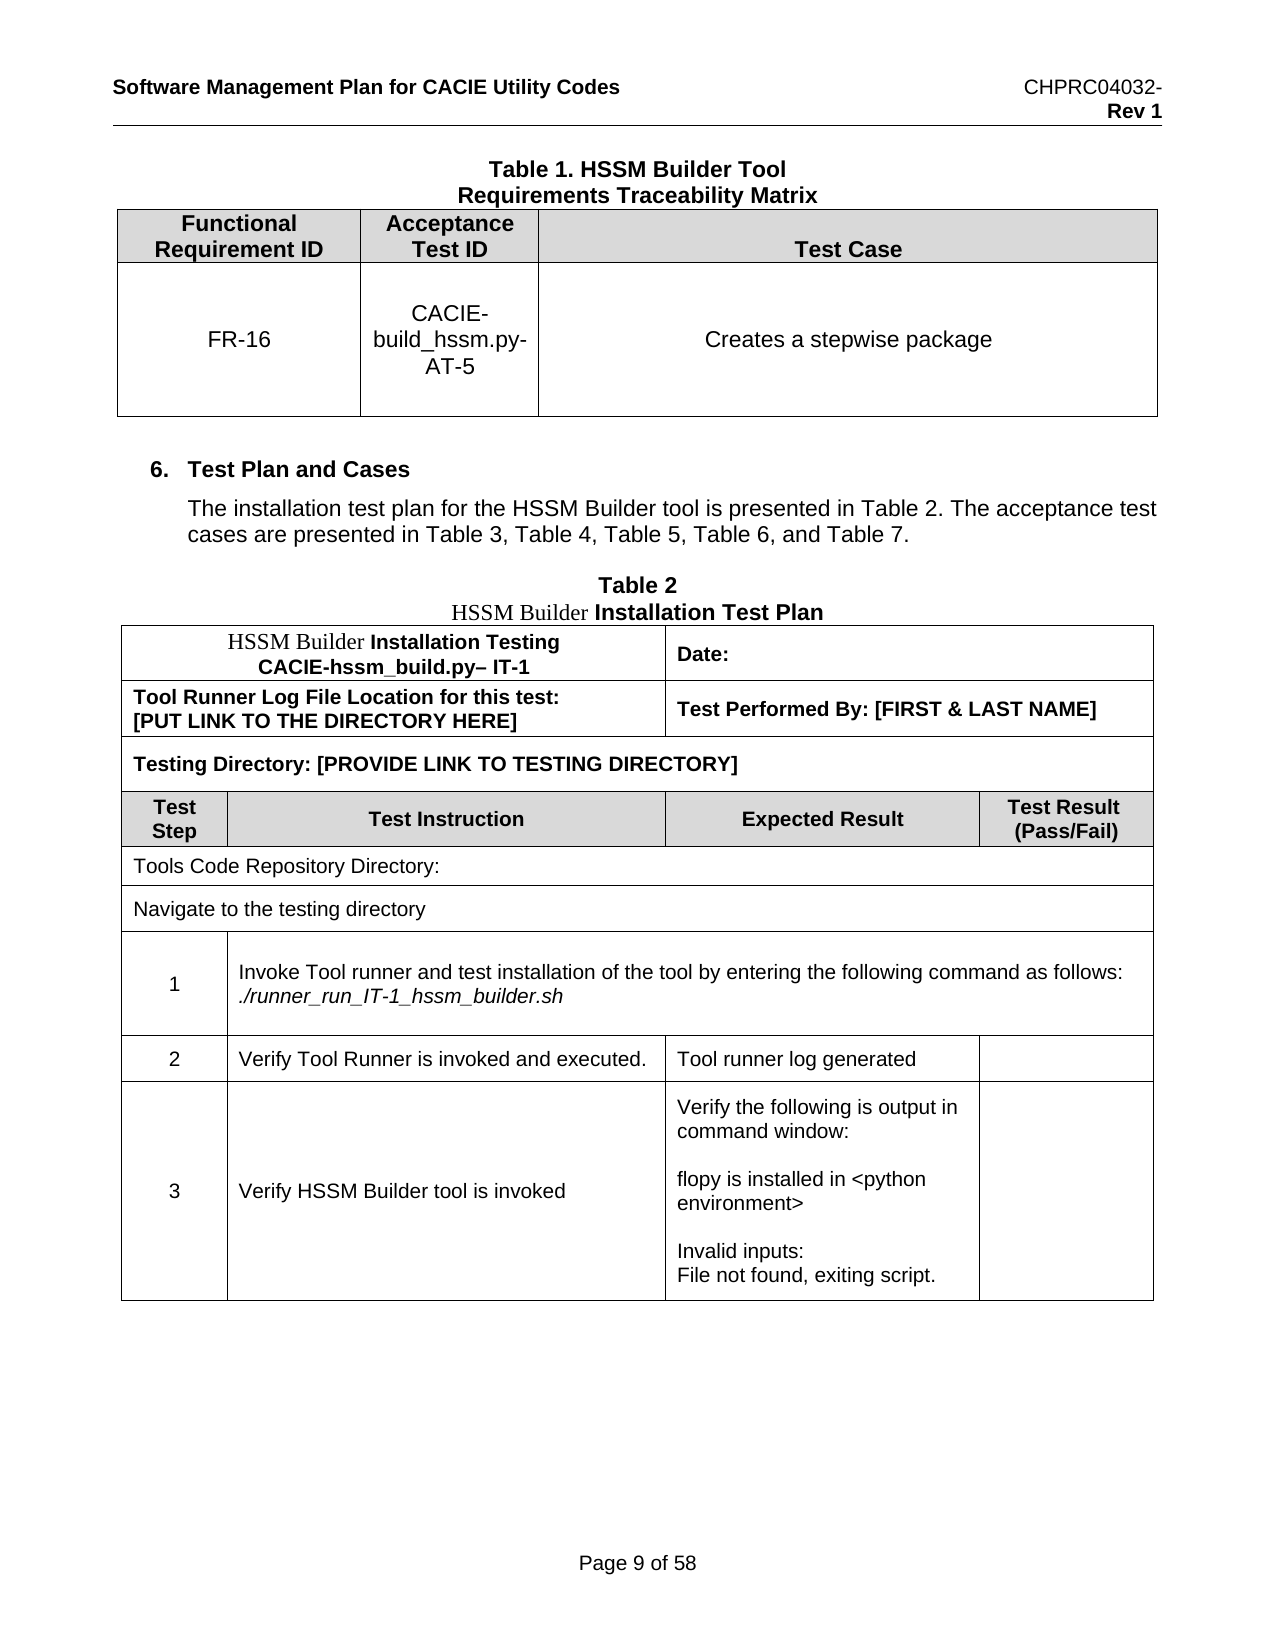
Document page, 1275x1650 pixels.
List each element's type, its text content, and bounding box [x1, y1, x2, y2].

table_cell Test Instruction [228, 792, 665, 846]
table_cell Installation Testing CACIE-hssm_build.py– IT-1 [122, 626, 665, 680]
table_cell Tool runner log generated [666, 1036, 979, 1081]
table_cell Creates a stepwise package [539, 263, 1157, 416]
table_cell [980, 1082, 1153, 1300]
table_cell [980, 1036, 1153, 1081]
table_cell 1 [122, 932, 227, 1035]
table_cell 3 [122, 1082, 227, 1300]
table_cell Test Performed By: [FIRST & LAST NAME] [666, 681, 1153, 736]
table_cell Date: [666, 626, 1153, 680]
table_cell Invoke Tool runner and test installation of the tool by entering the following command as follows: ./runner_run_IT-1_hssm_builder.sh [228, 932, 1153, 1035]
table_cell Test Result (Pass/Fail) [980, 792, 1153, 846]
table_cell Testing Directory: [PROVIDE LINK TO TESTING DIRECTORY] [122, 737, 1153, 791]
table_cell Tools Code Repository Directory: [122, 847, 1153, 885]
table_cell Verify the following is output in command window: flopy is installed in <python environment> Invalid inputs: File not found, exiting script. [666, 1082, 979, 1300]
table_cell Expected Result [666, 792, 979, 846]
table_cell Functional Requirement ID [118, 210, 360, 262]
table_cell Verify Tool Runner is invoked and executed. [228, 1036, 665, 1081]
text The installation test plan for the HSSM Builder tool is presented in Table 2. The acceptance test cases are presented in Table 3, Table 4, Table 5, Table 6, and Table 7. [187, 495, 1162, 547]
table_cell Tool Runner Log File Location for this test: [PUT LINK TO THE DIRECTORY HERE] [122, 681, 665, 736]
table_header Table 2 Installation Test Plan [122, 573, 1153, 625]
list Test Plan and Cases [150, 456, 1162, 482]
table_cell CACIE-build_hssm.py-AT-5 [361, 263, 538, 416]
table_cell Verify HSSM Builder tool is invoked [228, 1082, 665, 1300]
table_cell Test Case [539, 210, 1157, 262]
table_cell Test Step [122, 792, 227, 846]
table_cell Acceptance Test ID [361, 210, 538, 262]
table_cell FR-16 [118, 263, 360, 416]
table_cell 2 [122, 1036, 227, 1081]
table_cell Navigate to the testing directory [122, 886, 1153, 931]
table_header Table 1. HSSM Builder Tool Requirements Traceability Matrix [117, 156, 1158, 208]
